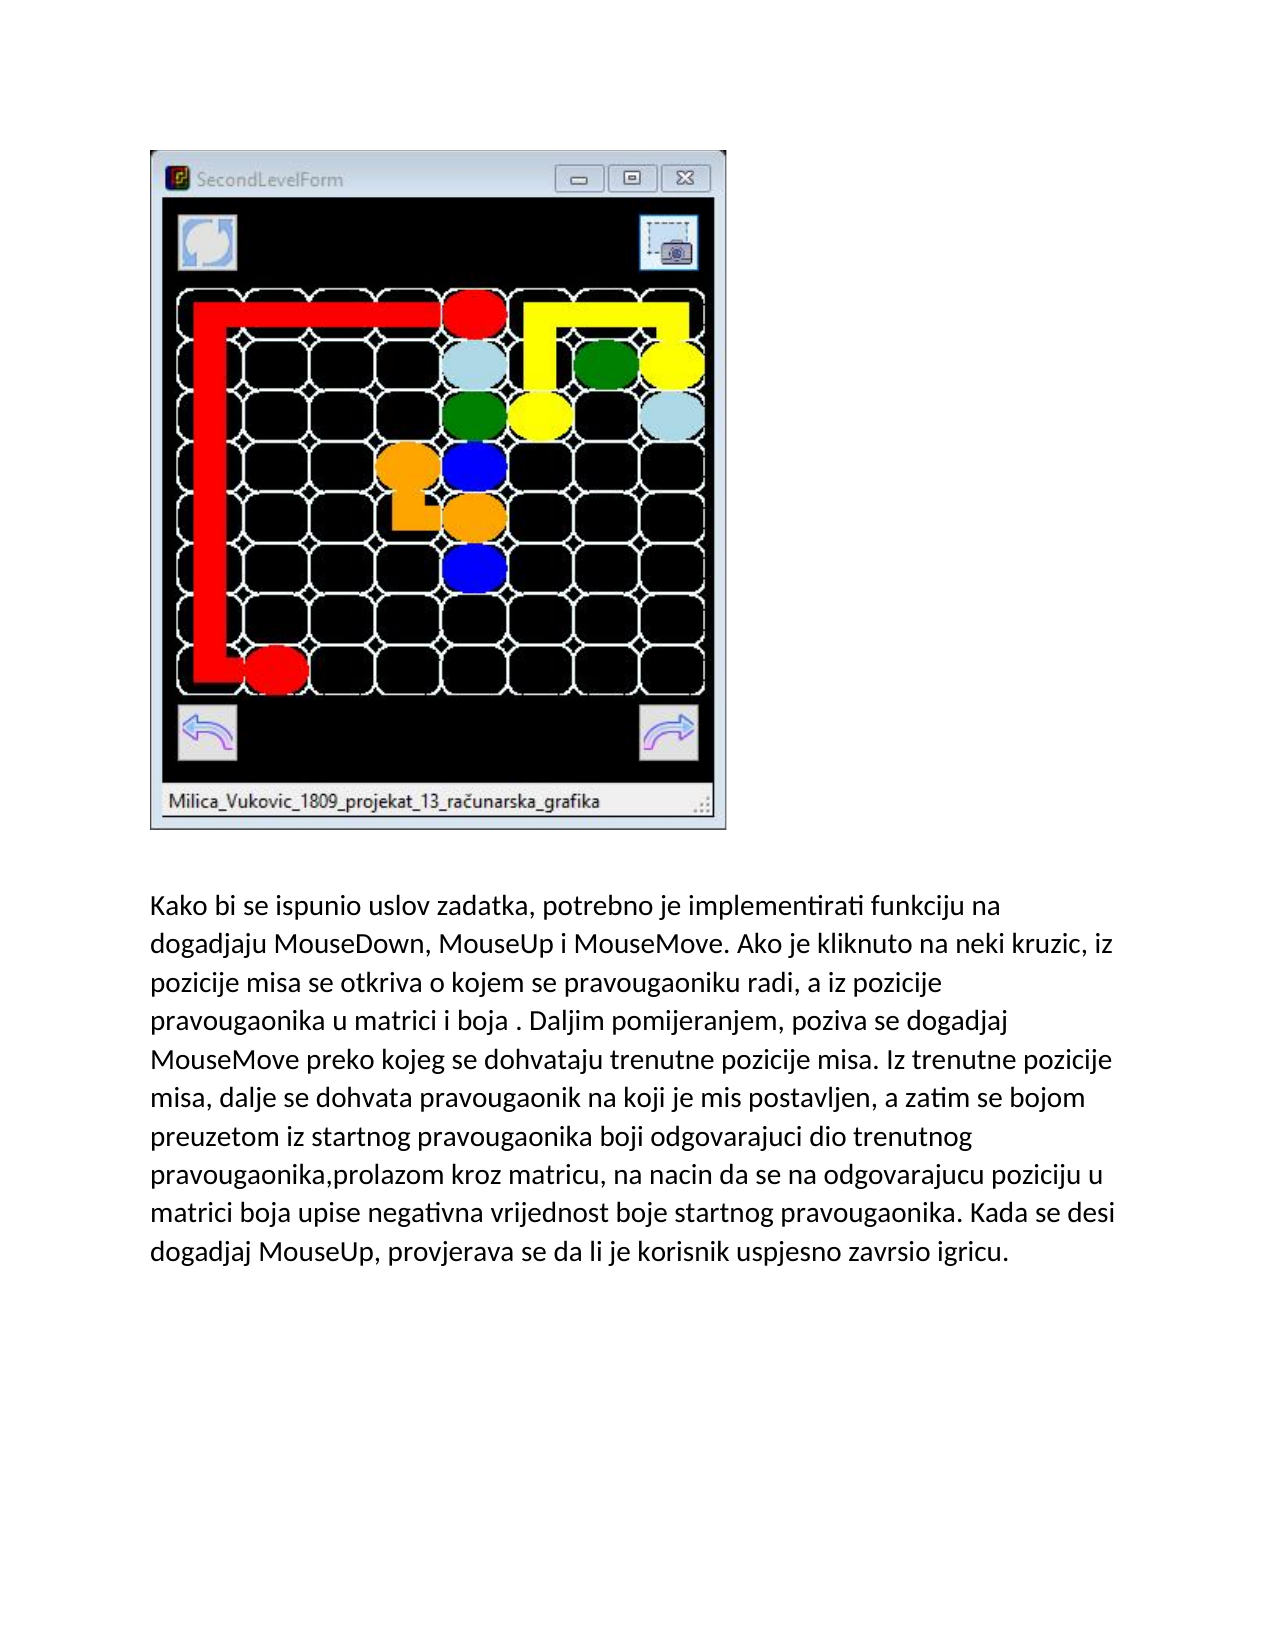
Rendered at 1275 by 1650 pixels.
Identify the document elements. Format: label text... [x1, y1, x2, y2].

text Kako bi se ispunio uslov zadatka, potrebno je implementirati funkciju na dogadjaju MouseDown, MouseUp i MouseMove. Ako je kliknuto na neki kruzic, iz pozicije misa se otkriva o kojem se pravougaoniku radi, a iz pozicije pravougaonika u matrici i boja . Daljim pomijeranjem, poziva se dogadjaj MouseMove preko kojeg se dohvataju trenutne pozicije misa. Iz trenutne pozicije misa, dalje se dohvata pravougaonik na koji je mis postavljen, a zatim se bojom preuzetom iz startnog pravougaonika boji odgovarajuci dio trenutnog pravougaonika,prolazom kroz matricu, na nacin da se na odgovarajucu poziciju u matrici boja upise negativna vrijednost boje startnog pravougaonika. Kada se desi dogadjaj MouseUp, provjerava se da li je korisnik uspjesno zavrsio igricu. [150, 848, 1125, 1268]
picture [150, 150, 727, 830]
